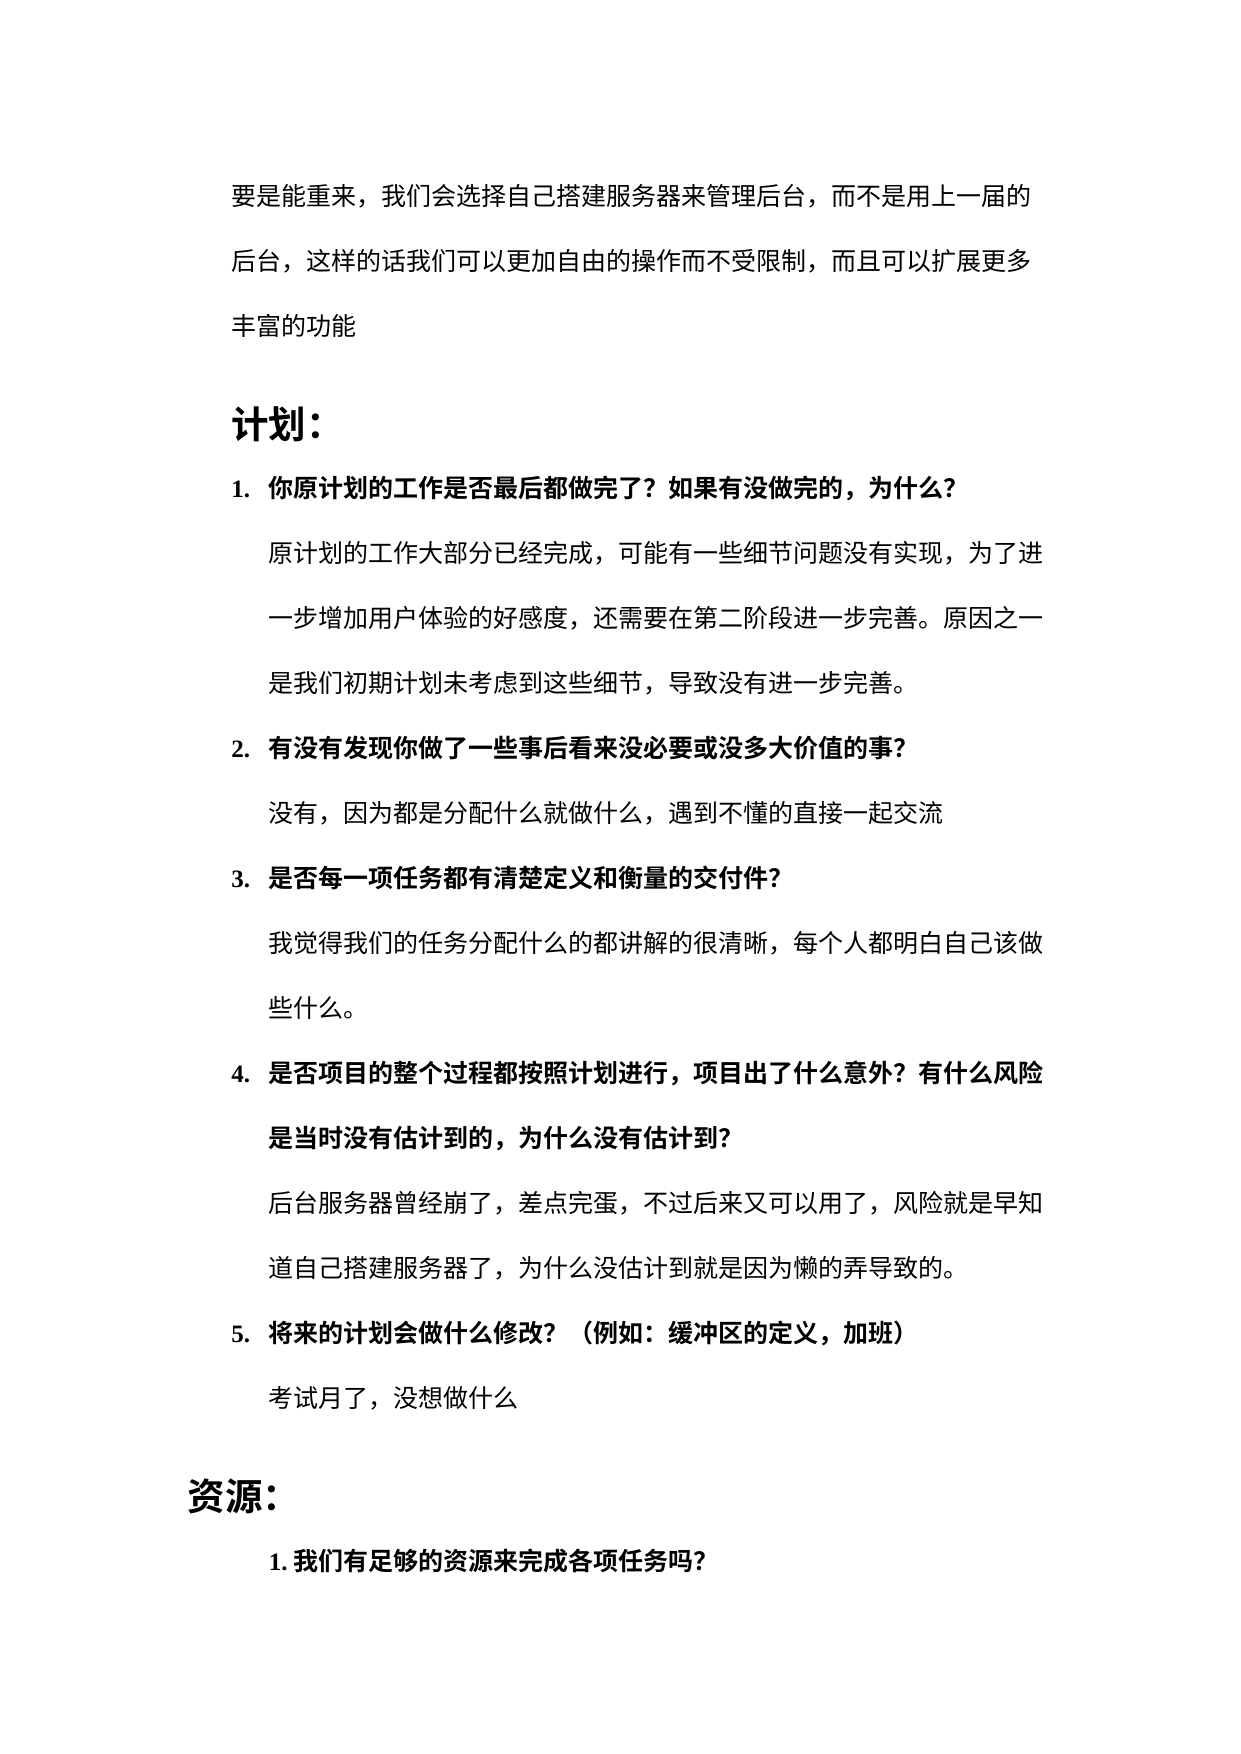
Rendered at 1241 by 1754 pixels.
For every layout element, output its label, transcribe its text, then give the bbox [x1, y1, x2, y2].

text 计划： [231, 389, 1053, 454]
list 没有，因为都是分配什么就做什么，遇到不懂的直接一起交流 [269, 779, 1053, 844]
text 要是能重来，我们会选择自己搭建服务器来管理后台，而不是用上一届的后台，这样的话我们可以更加自由的操作而不受限制，而且可以扩展更多丰富的功能 [231, 162, 1053, 357]
list 是否每一项任务都有清楚定义和衡量的交付件？ [231, 844, 1053, 909]
list 我们有足够的资源来完成各项任务吗？ [269, 1527, 1053, 1592]
list 你原计划的工作是否最后都做完了？如果有没做完的，为什么？ [231, 454, 1053, 519]
list 后台服务器曾经崩了，差点完蛋，不过后来又可以用了，风险就是早知道自己搭建服务器了，为什么没估计到就是因为懒的弄导致的。 [269, 1169, 1053, 1299]
list 原计划的工作大部分已经完成，可能有一些细节问题没有实现，为了进一步增加用户体验的好感度，还需要在第二阶段进一步完善。原因之一是我们初期计划未考虑到这些细节，导致没有进一步完善。 [269, 519, 1053, 714]
list 有没有发现你做了一些事后看来没必要或没多大价值的事？ [231, 714, 1053, 779]
list 考试月了，没想做什么 [269, 1364, 1053, 1429]
list 是否项目的整个过程都按照计划进行，项目出了什么意外？有什么风险是当时没有估计到的，为什么没有估计到？ [231, 1039, 1053, 1169]
list 我觉得我们的任务分配什么的都讲解的很清晰，每个人都明白自己该做些什么。 [269, 909, 1053, 1039]
text 资源： [187, 1462, 1053, 1527]
list 将来的计划会做什么修改？（例如：缓冲区的定义，加班） [231, 1299, 1053, 1364]
